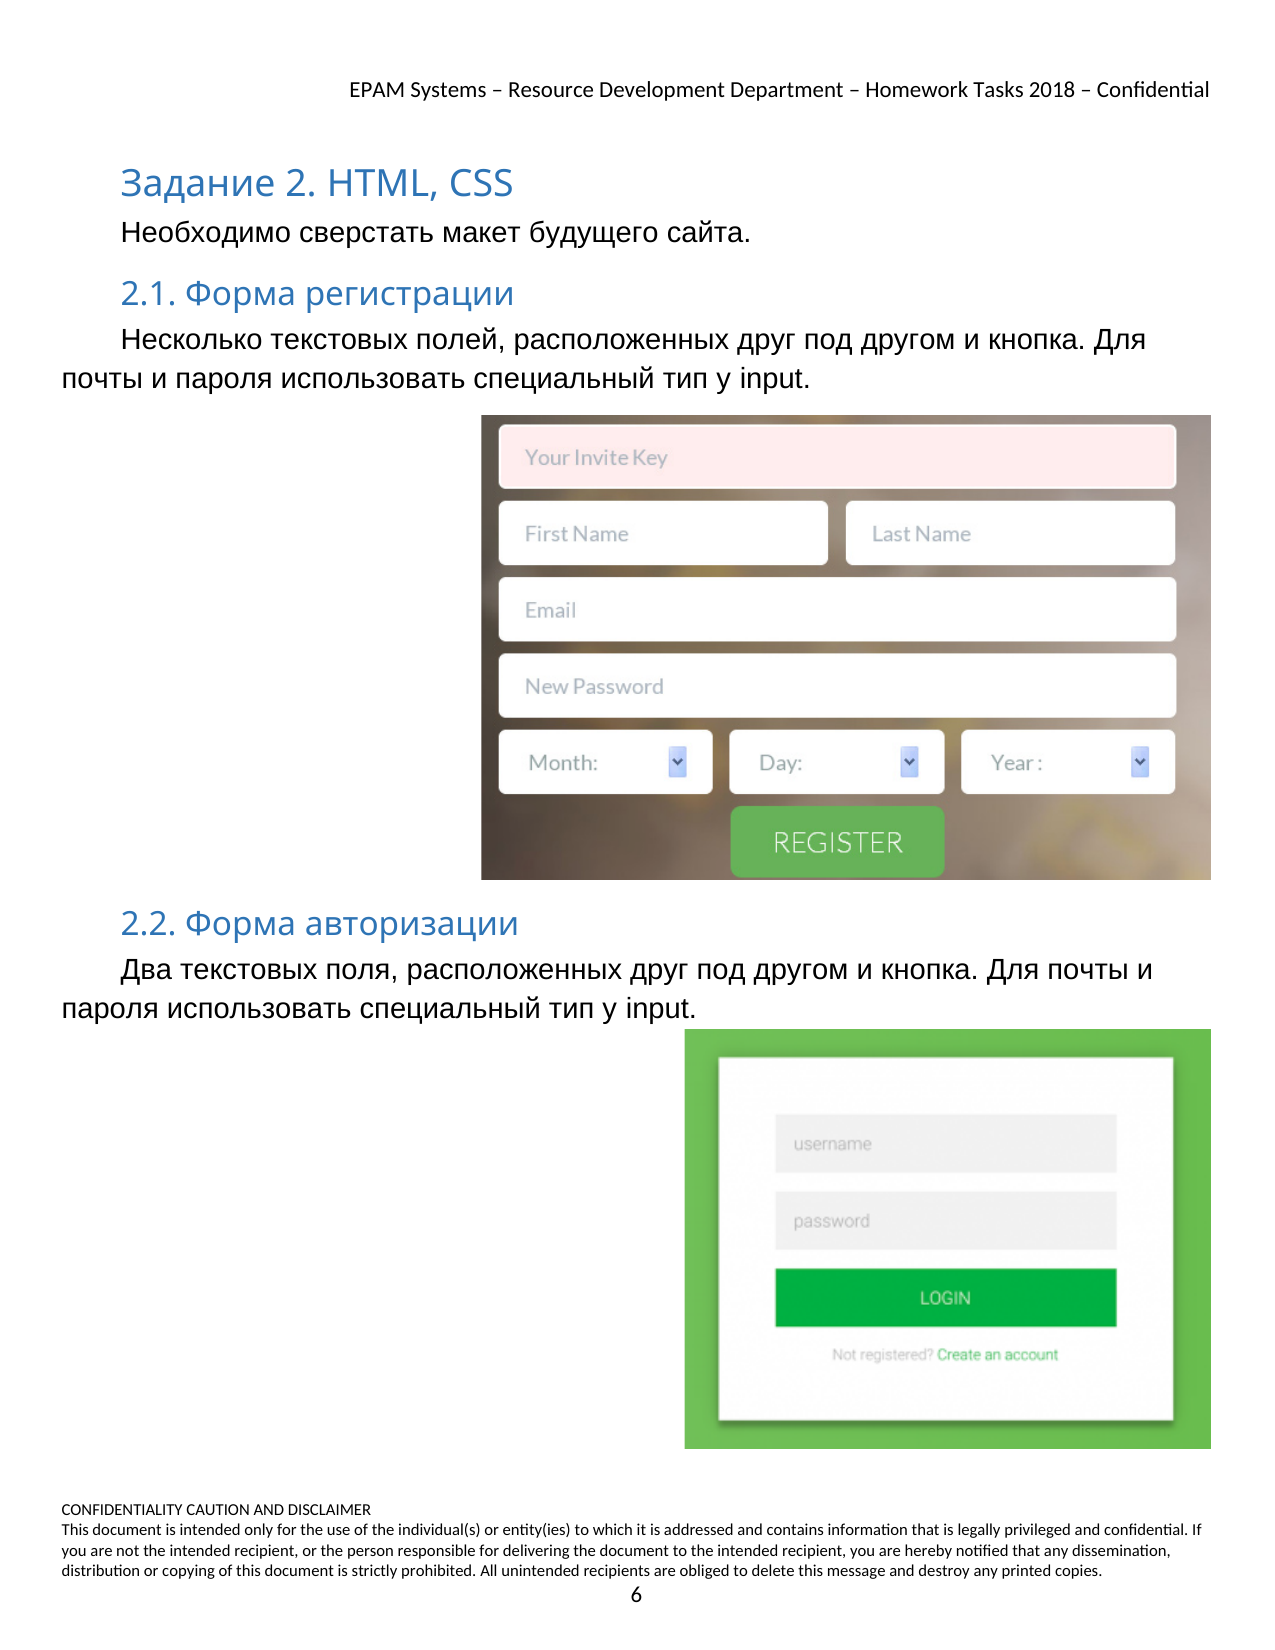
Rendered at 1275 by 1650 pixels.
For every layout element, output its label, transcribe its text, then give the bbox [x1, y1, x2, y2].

picture [684, 1029, 1211, 1449]
picture [481, 415, 1211, 880]
subtitle 2.2. Форма авторизации [61, 900, 1211, 946]
subtitle Задание 2. HTML, CSS [61, 156, 1211, 207]
text Необходимо сверстать макет будущего сайта. [61, 215, 1211, 248]
subtitle 2.1. Форма регистрации [61, 270, 1211, 315]
list Два текстовых поля, расположенных друг под другом и кнопка. Для почты и пароля использовать специальный тип у input. [61, 952, 1211, 1024]
list Несколько текстовых полей, расположенных друг под другом и кнопка. Для почты и пароля использовать специальный тип у input. [61, 322, 1211, 394]
